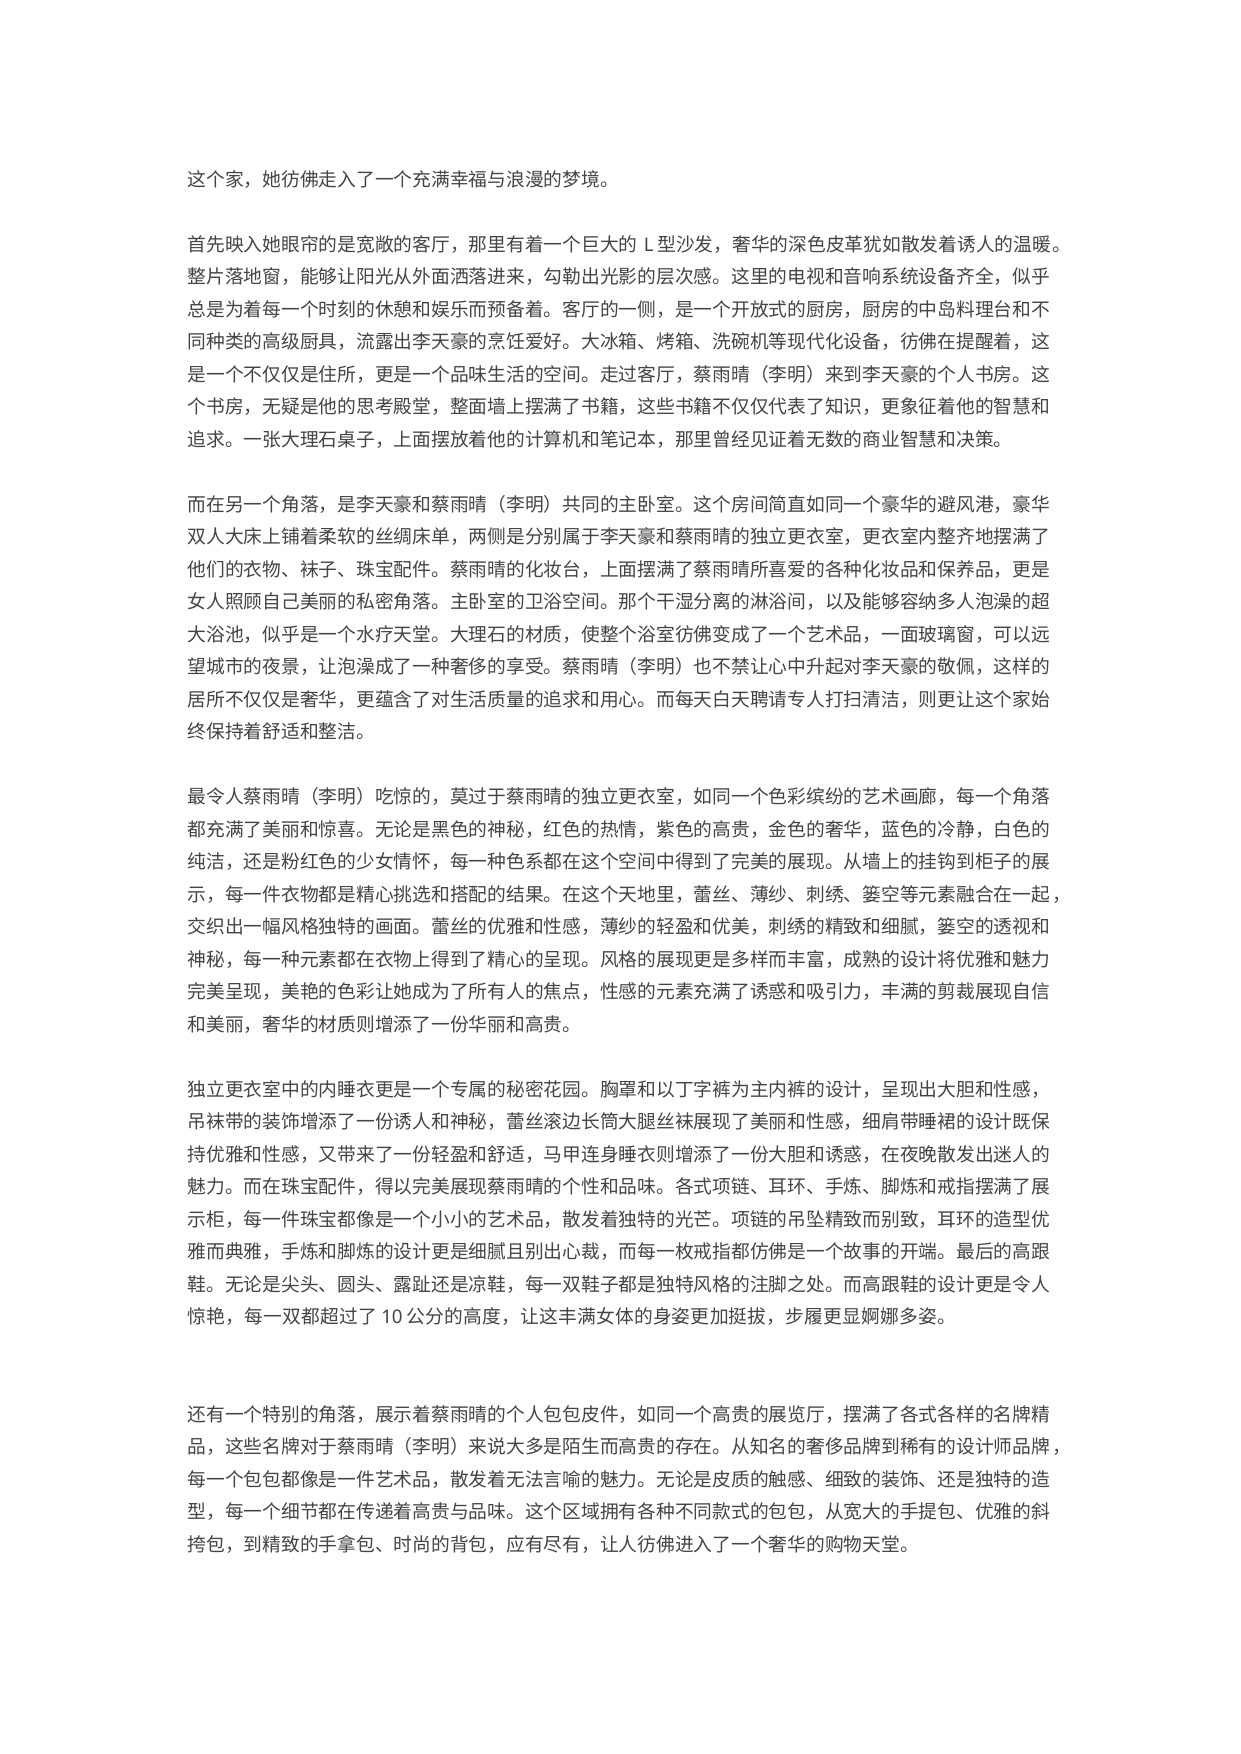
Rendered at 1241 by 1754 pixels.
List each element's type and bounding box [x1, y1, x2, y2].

text [187, 162, 1053, 1559]
